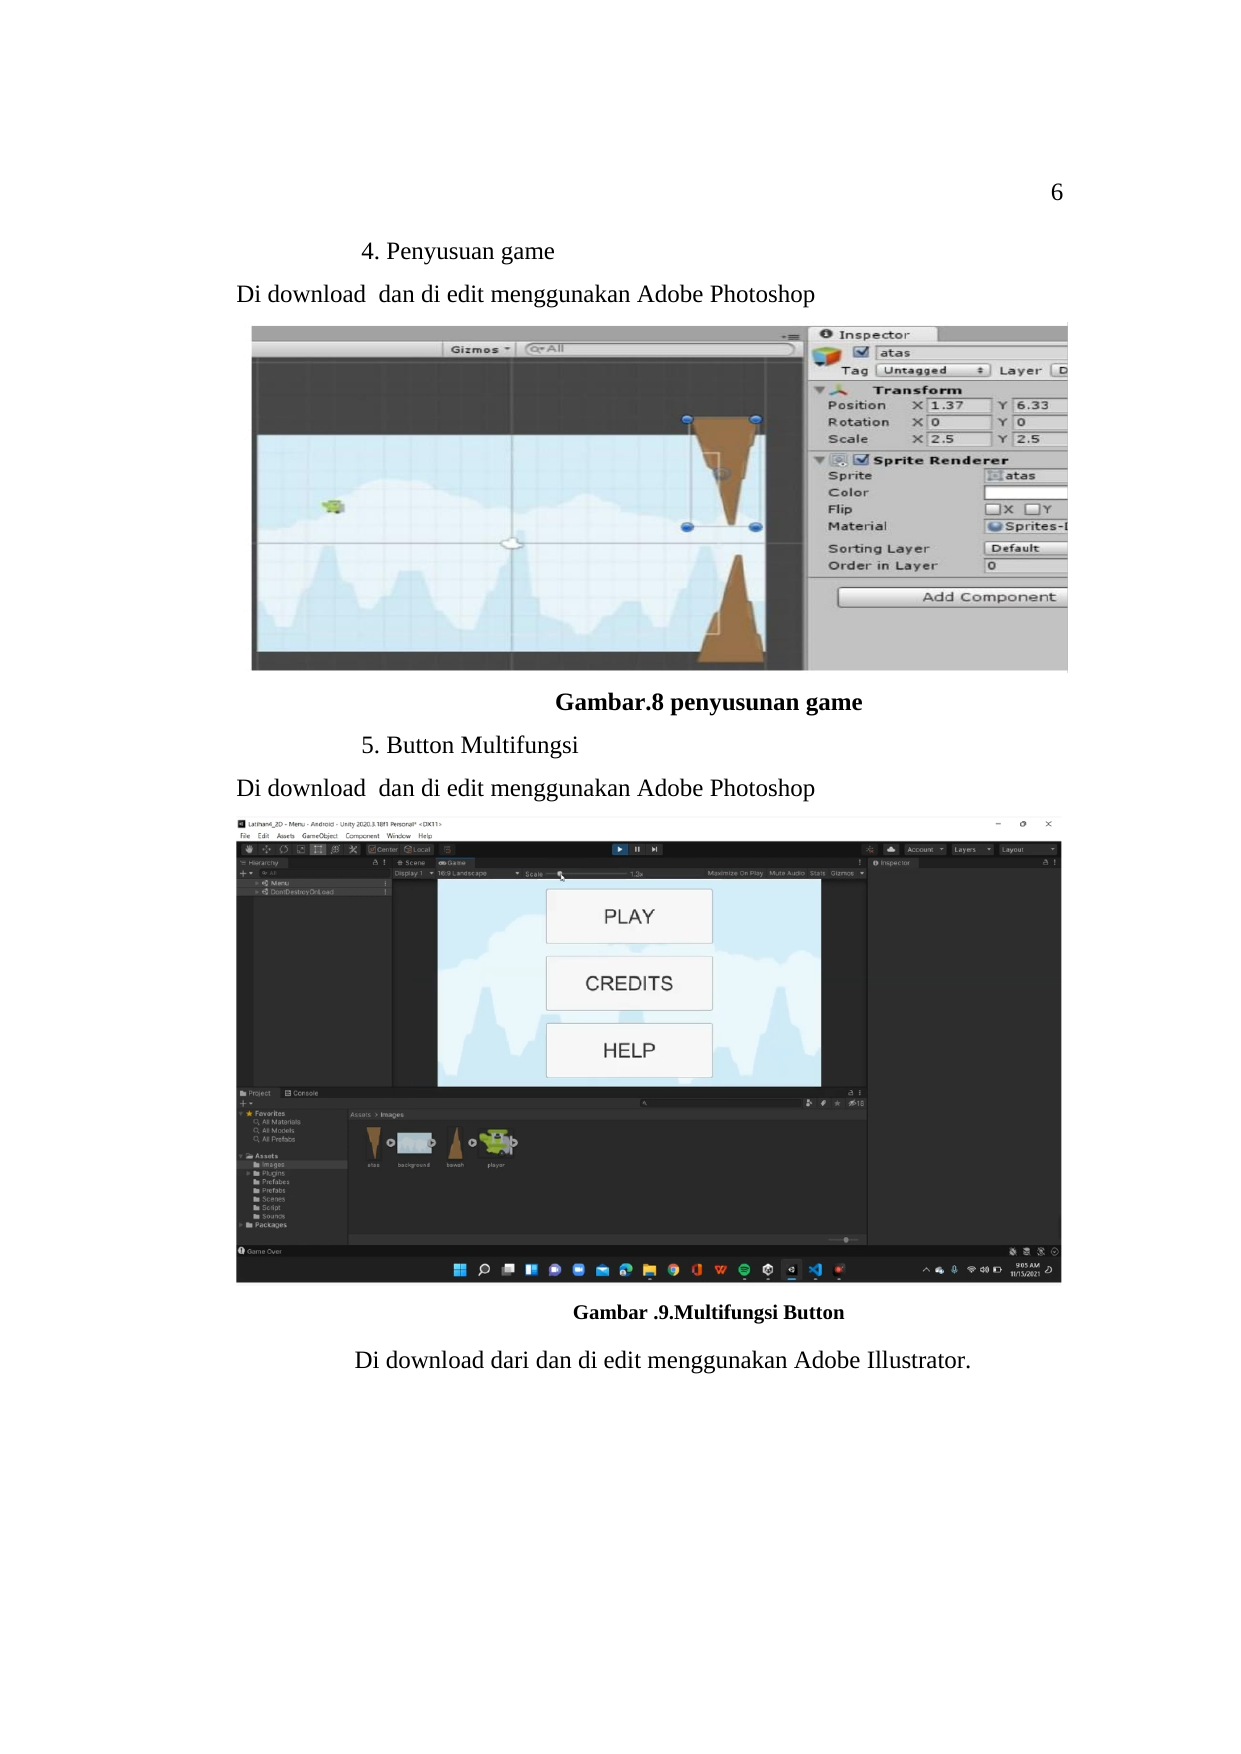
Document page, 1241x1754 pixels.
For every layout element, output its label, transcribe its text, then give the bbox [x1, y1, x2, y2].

list Di download dan di edit menggunakan Adobe Photoshop [236, 279, 1063, 308]
list Gambar.8 penyusunan game [354, 687, 1063, 716]
list Button Multifungsi [311, 730, 1063, 759]
list Penyusuan game [311, 236, 1063, 265]
picture [236, 816, 1062, 1286]
text Gambar .9.Multifungsi Button [354, 1300, 1063, 1324]
picture [236, 322, 1068, 673]
text Di download dari dan di edit menggunakan Adobe Illustrator. [354, 1345, 1063, 1373]
list Di download dan di edit menggunakan Adobe Photoshop [236, 773, 1063, 802]
